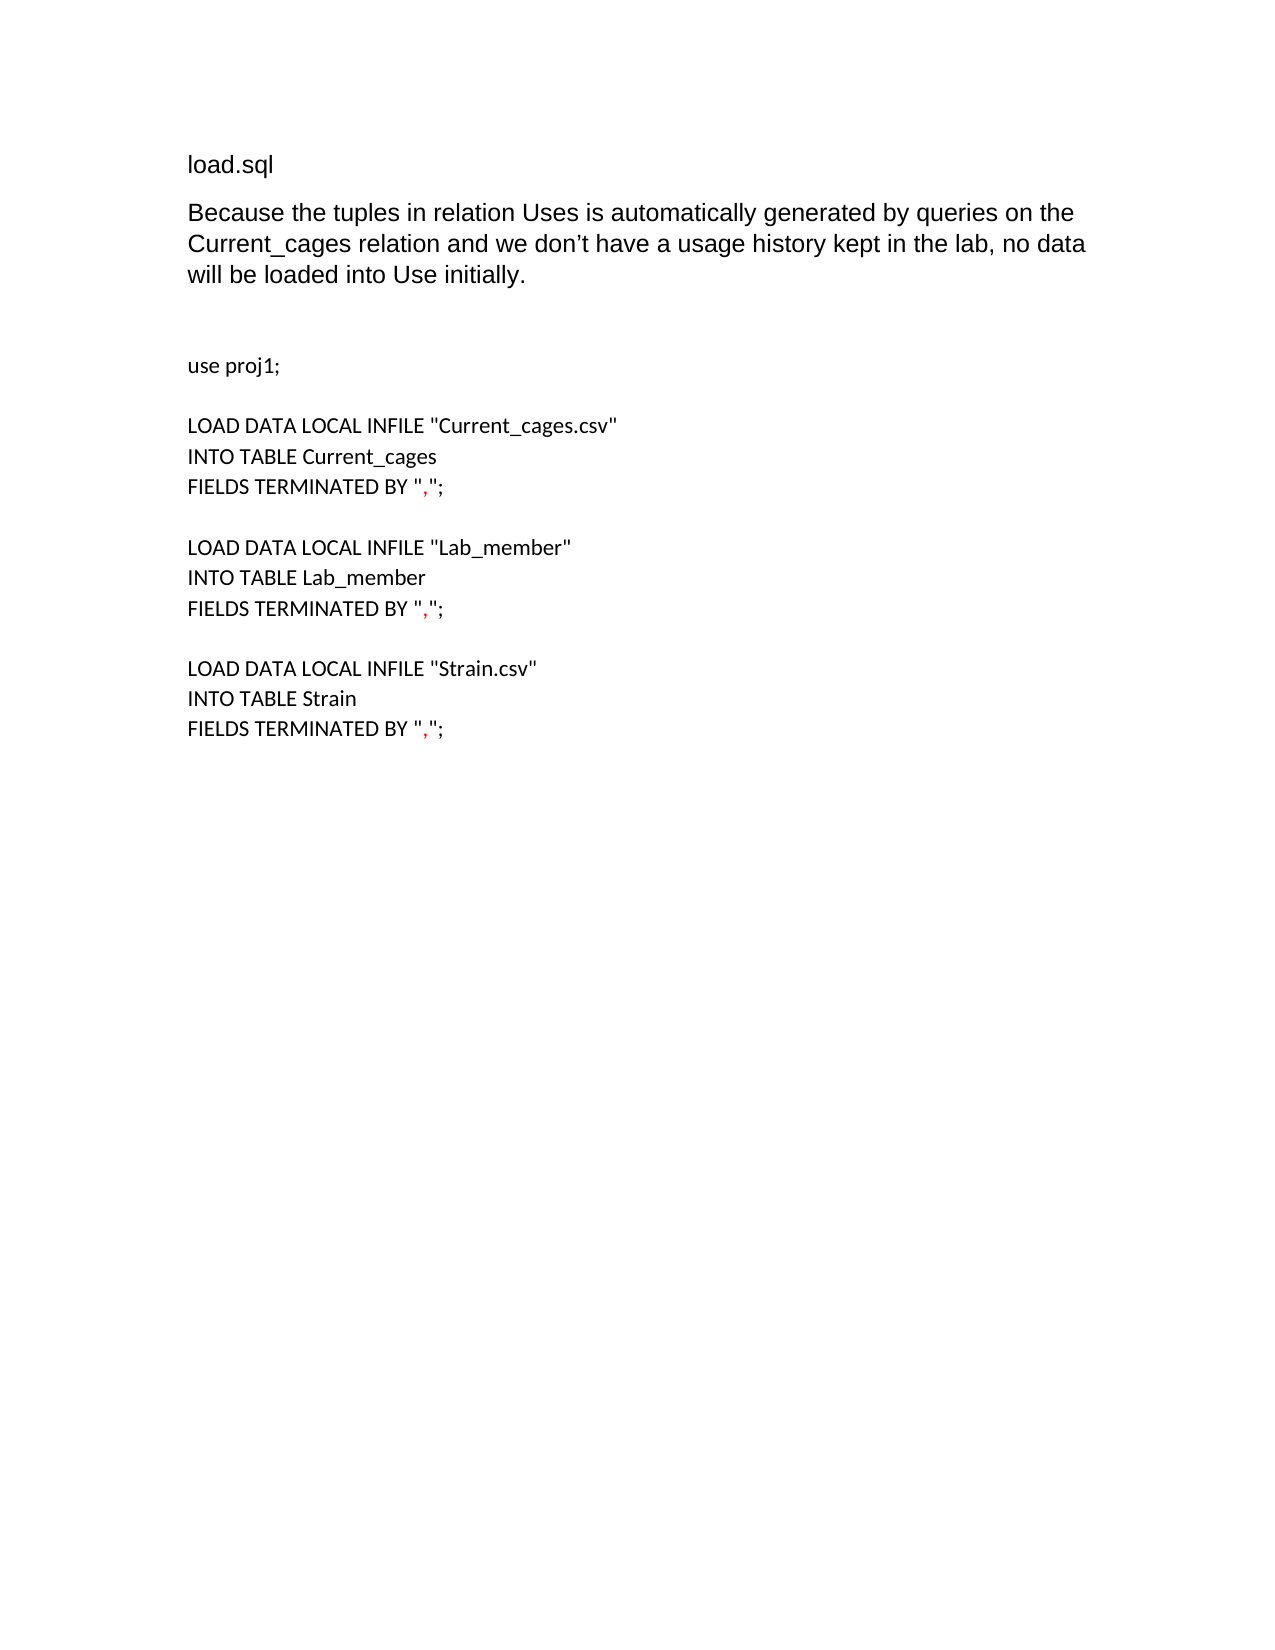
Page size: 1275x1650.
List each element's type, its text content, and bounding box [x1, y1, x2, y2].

list use proj1; [187, 351, 1125, 379]
list INTO TABLE Strain [187, 684, 1125, 712]
list INTO TABLE Lab_member [187, 563, 1125, 592]
list FIELDS TERMINATED BY ","; [187, 472, 1125, 500]
list FIELDS TERMINATED BY ","; [187, 714, 1125, 743]
text load.sql [187, 150, 1125, 179]
list LOAD DATA LOCAL INFILE "Current_cages.csv" [187, 412, 1125, 440]
list INTO TABLE Current_cages [187, 442, 1125, 470]
list LOAD DATA LOCAL INFILE "Lab_member" [187, 533, 1125, 561]
list FIELDS TERMINATED BY ","; [187, 594, 1125, 622]
list LOAD DATA LOCAL INFILE "Strain.csv" [187, 654, 1125, 682]
list Because the tuples in relation Uses is automatically generated by queries on the Current_cages relation and we don’t have a usage history kept in the lab, no data will be loaded into Use initially. [187, 198, 1125, 288]
